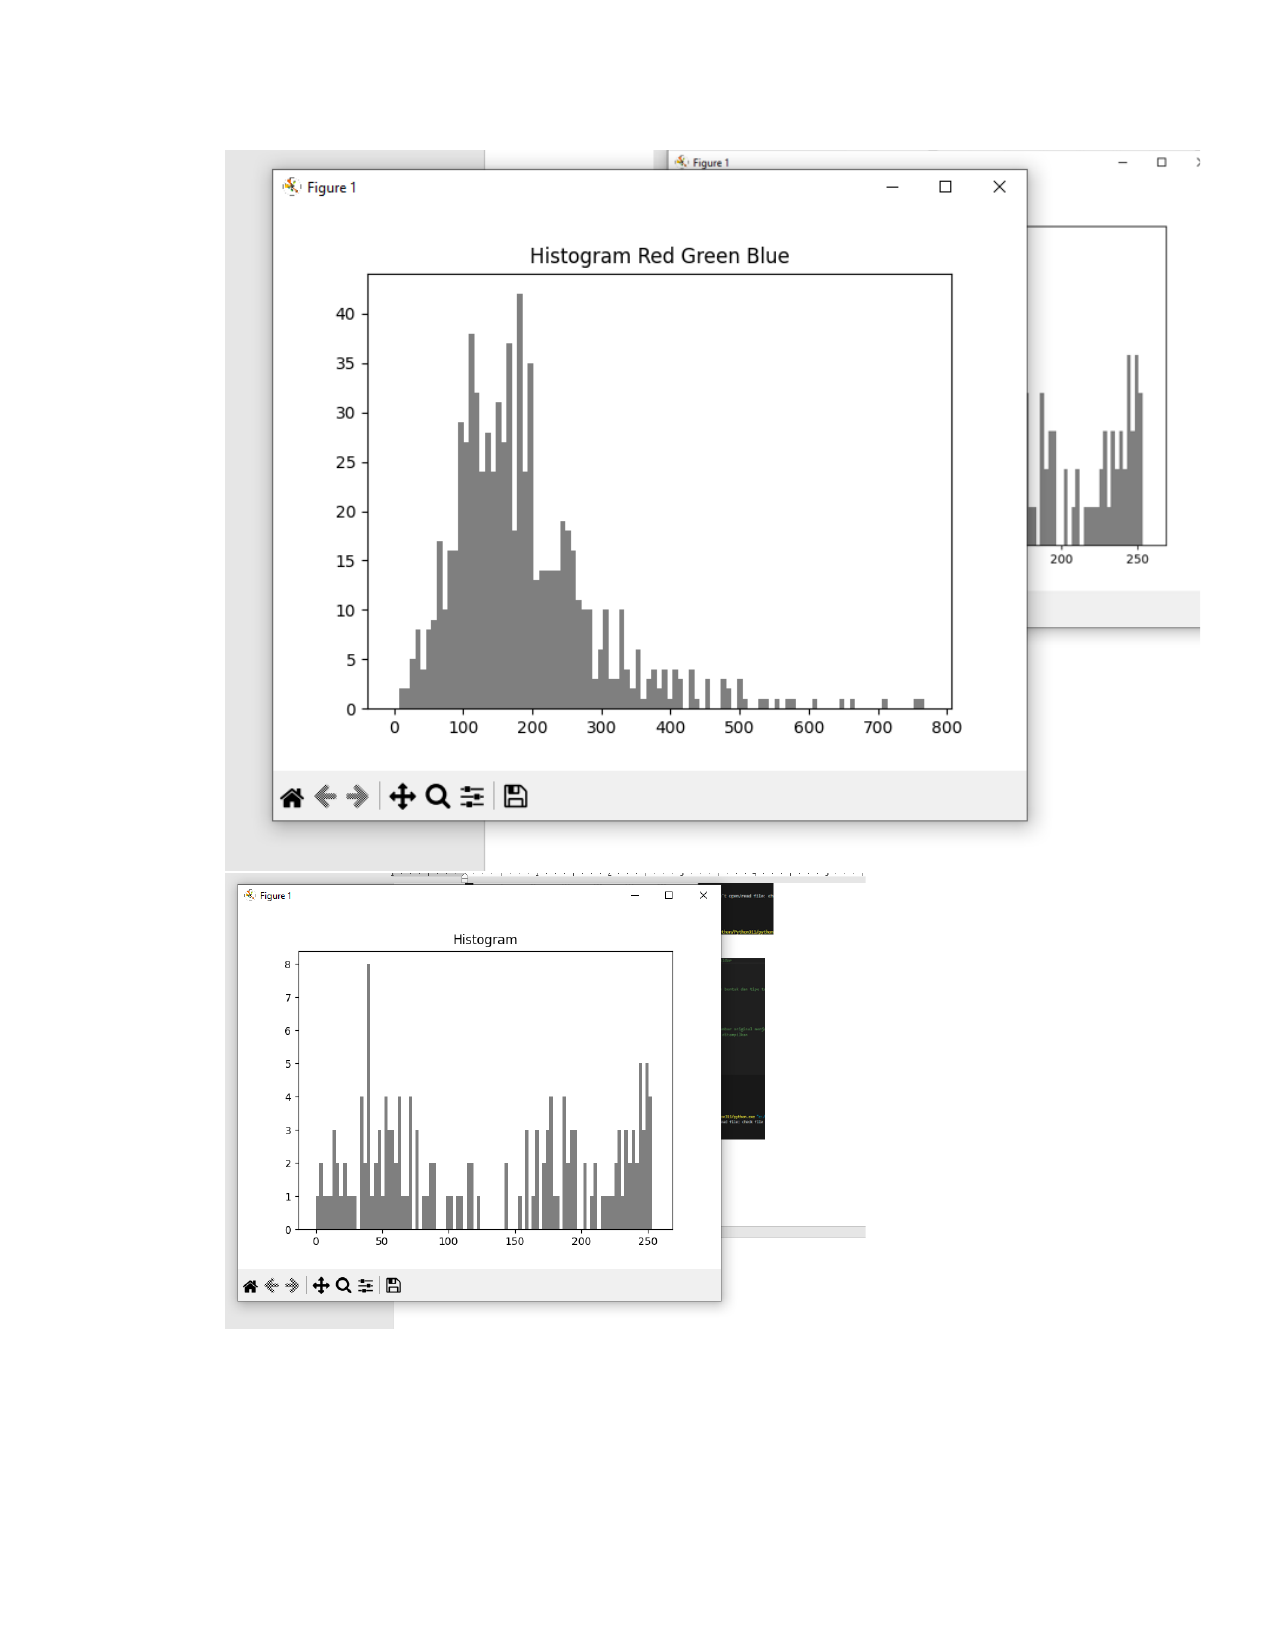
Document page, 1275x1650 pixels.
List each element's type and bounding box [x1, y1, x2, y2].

picture [225, 150, 1200, 871]
picture [225, 873, 866, 1329]
